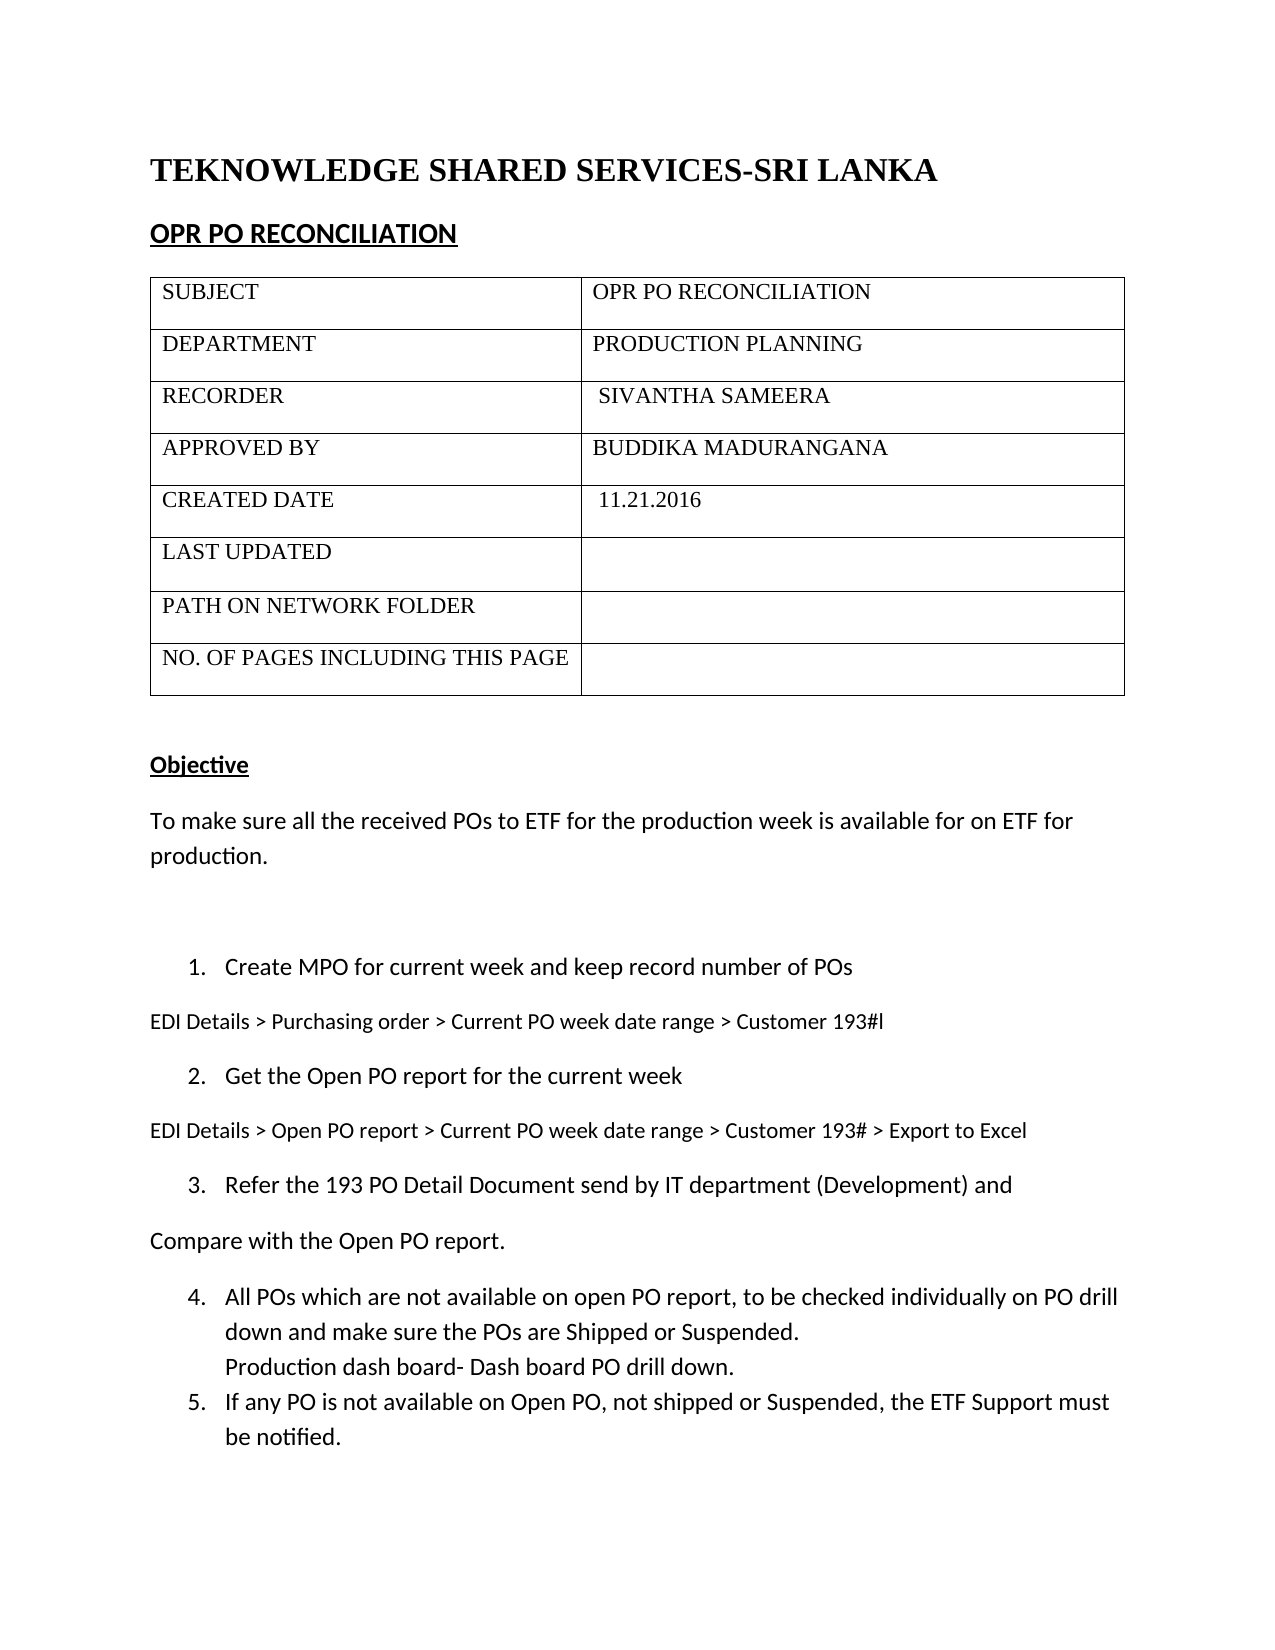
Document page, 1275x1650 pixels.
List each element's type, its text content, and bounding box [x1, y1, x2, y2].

table_cell [582, 538, 1124, 591]
table_header SUBJECT [151, 278, 581, 329]
list Get the Open PO report for the current week [187, 1060, 1125, 1091]
text Objective [150, 749, 1125, 779]
text EDI Details > Purchasing order > Current PO week date range > Customer 193#l [150, 1007, 1125, 1035]
table_cell PATH ON NETWORK FOLDER [151, 592, 581, 643]
table_cell CREATED DATE [151, 486, 581, 537]
text TEKNOWLEDGE SHARED SERVICES-SRI LANKA [150, 150, 1125, 188]
list Create MPO for current week and keep record number of POs [187, 952, 1125, 982]
table_cell NO. OF PAGES INCLUDING THIS PAGE [151, 644, 581, 695]
text EDI Details > Open PO report > Current PO week date range > Customer 193# > Export to Excel [150, 1116, 1125, 1144]
table_cell BUDDIKA MADURANGANA [582, 434, 1124, 485]
table_cell [582, 644, 1124, 695]
list If any PO is not available on Open PO, not shipped or Suspended, the ETF Support must be notified. [187, 1386, 1125, 1451]
table_cell [582, 592, 1124, 643]
table_cell 11.21.2016 [582, 486, 1124, 537]
table_cell PRODUCTION PLANNING [582, 330, 1124, 381]
table_header OPR PO RECONCILIATION [582, 278, 1124, 329]
table_cell RECORDER [151, 382, 581, 433]
text OPR PO RECONCILIATION [150, 215, 1125, 251]
table_cell SIVANTHA SAMEERA [582, 382, 1124, 433]
list All POs which are not available on open PO report, to be checked individually on PO drill down and make sure the POs are Shipped or Suspended. [187, 1281, 1125, 1346]
text To make sure all the received POs to ETF for the production week is available for on ETF for production. [150, 805, 1125, 870]
list Production dash board- Dash board PO drill down. [225, 1351, 1125, 1381]
text Compare with the Open PO report. [150, 1225, 1125, 1256]
table_cell DEPARTMENT [151, 330, 581, 381]
table_cell LAST UPDATED [151, 538, 581, 591]
list Refer the 193 PO Detail Document send by IT department (Development) and [187, 1169, 1125, 1200]
table_cell APPROVED BY [151, 434, 581, 485]
